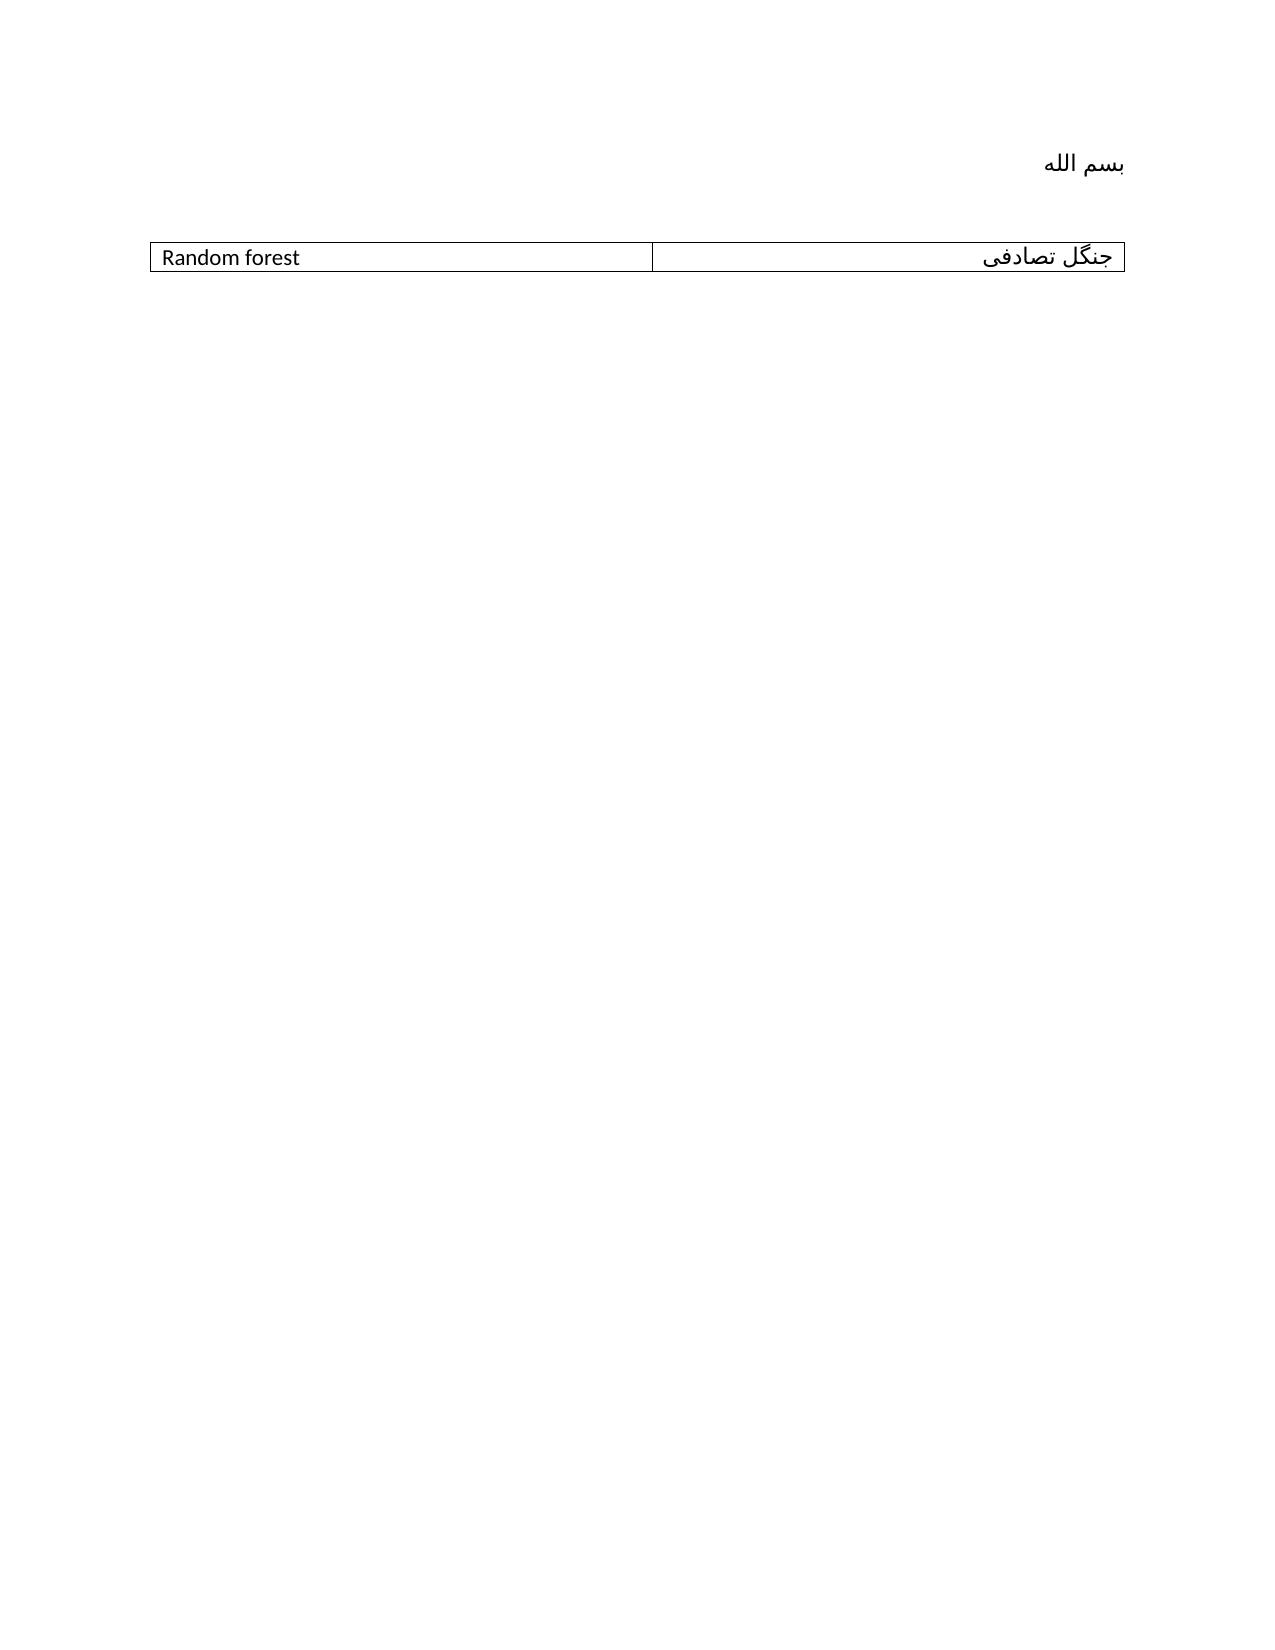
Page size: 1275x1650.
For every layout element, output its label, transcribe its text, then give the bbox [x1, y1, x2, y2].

table_header Random forest [151, 243, 652, 271]
text بسم الله [150, 150, 1125, 176]
table_header جنگل تصادفی [653, 243, 1124, 271]
